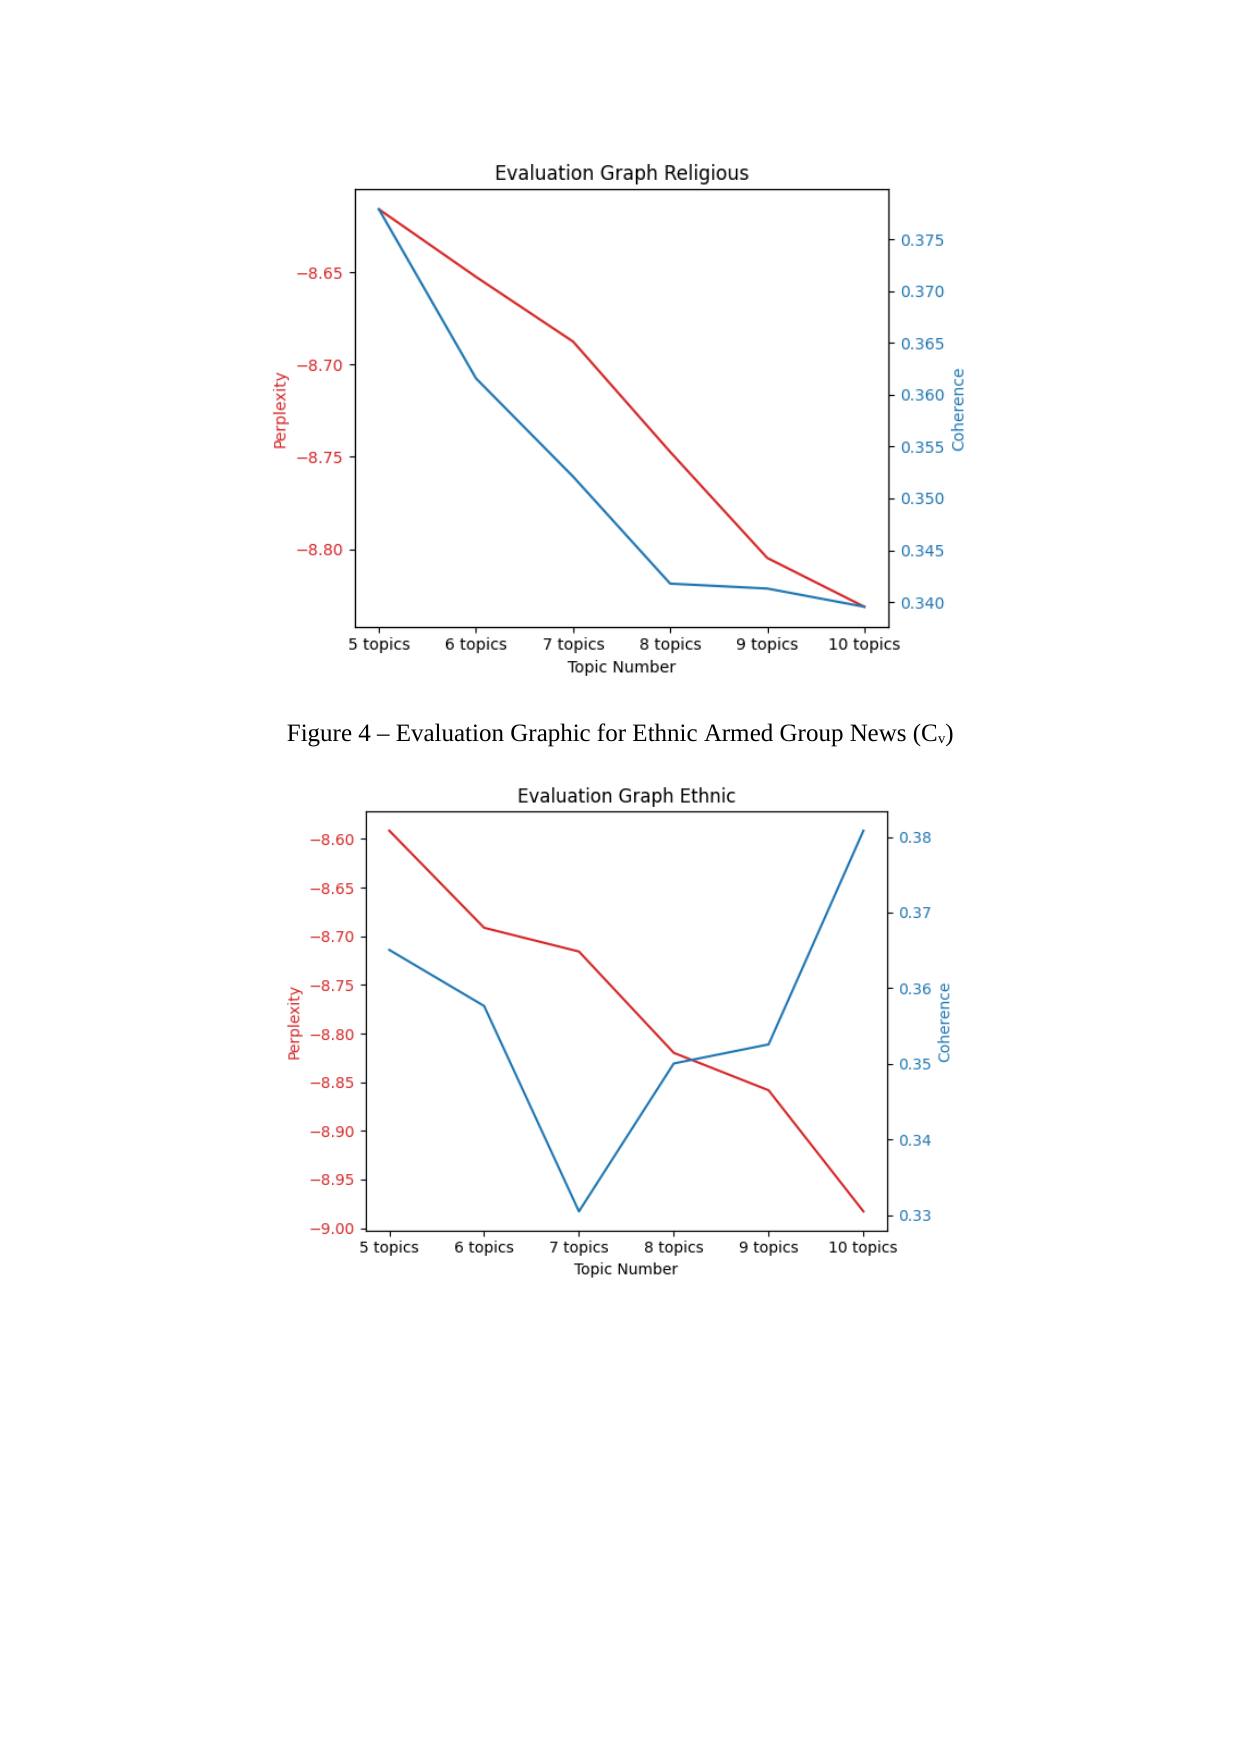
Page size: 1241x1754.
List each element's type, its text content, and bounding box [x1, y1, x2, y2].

picture [271, 771, 969, 1294]
picture [256, 147, 984, 693]
text Figure 4 – Evaluation Graphic for Ethnic Armed Group News (Cv) [148, 718, 1093, 747]
